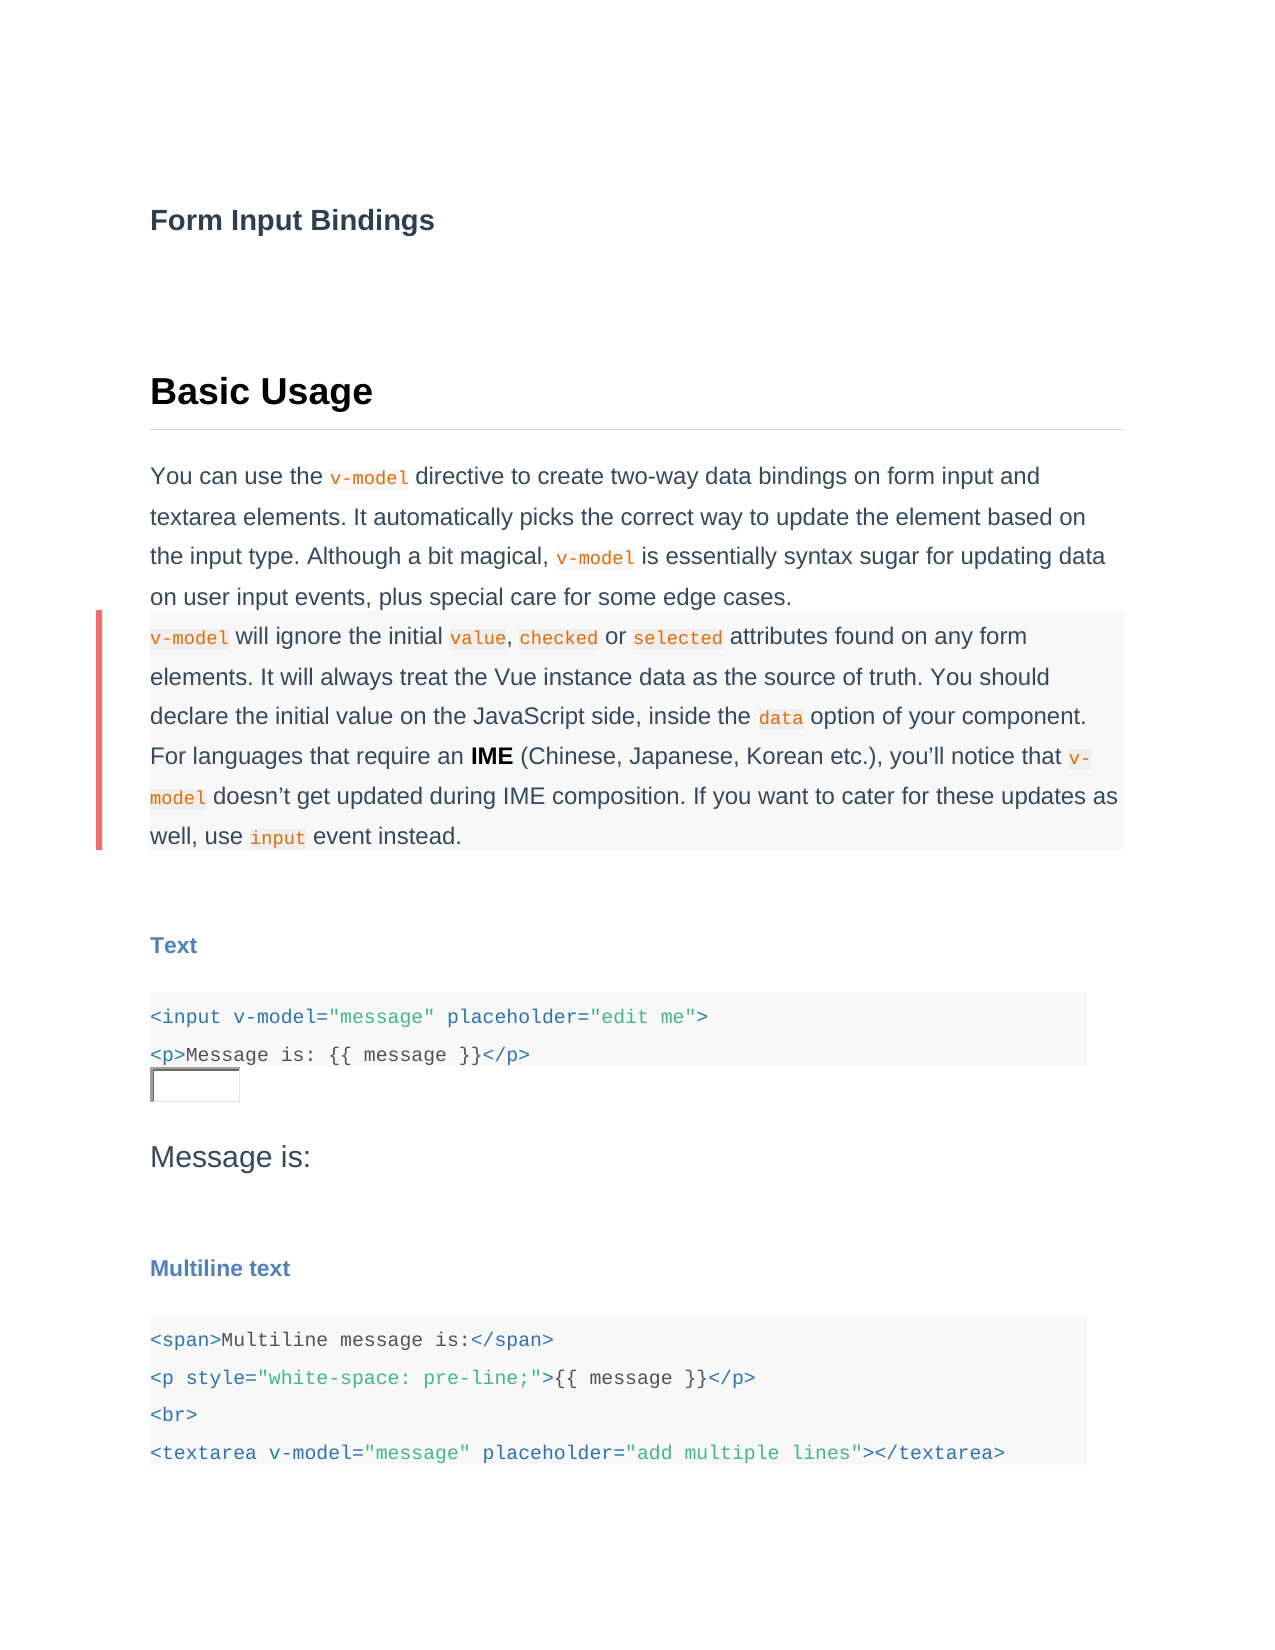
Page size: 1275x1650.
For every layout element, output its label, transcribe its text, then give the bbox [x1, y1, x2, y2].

text Message is: [150, 1134, 1125, 1174]
subtitle Text [150, 932, 1125, 958]
text v-model will ignore the initial value, checked or selected attributes found on any form elements. It will always treat the Vue instance data as the source of truth. You should declare the initial value on the JavaScript side, inside the data option of your component. [150, 610, 1125, 730]
subtitle Multiline text [150, 1255, 1125, 1281]
text You can use the v-model directive to create two-way data bindings on form input and textarea elements. It automatically picks the correct way to update the element based on the input type. Although a bit magical, v-model is essentially syntax sugar for updating data on user input events, plus special care for some edge cases. [150, 450, 1125, 610]
subtitle Basic Usage [150, 369, 1125, 429]
text For languages that require an IME (Chinese, Japanese, Korean etc.), you’ll notice that v-model doesn’t get updated during IME composition. If you want to cater for these updates as well, use input event instead. [150, 730, 1125, 850]
subtitle Form Input Bindings [150, 203, 1125, 237]
